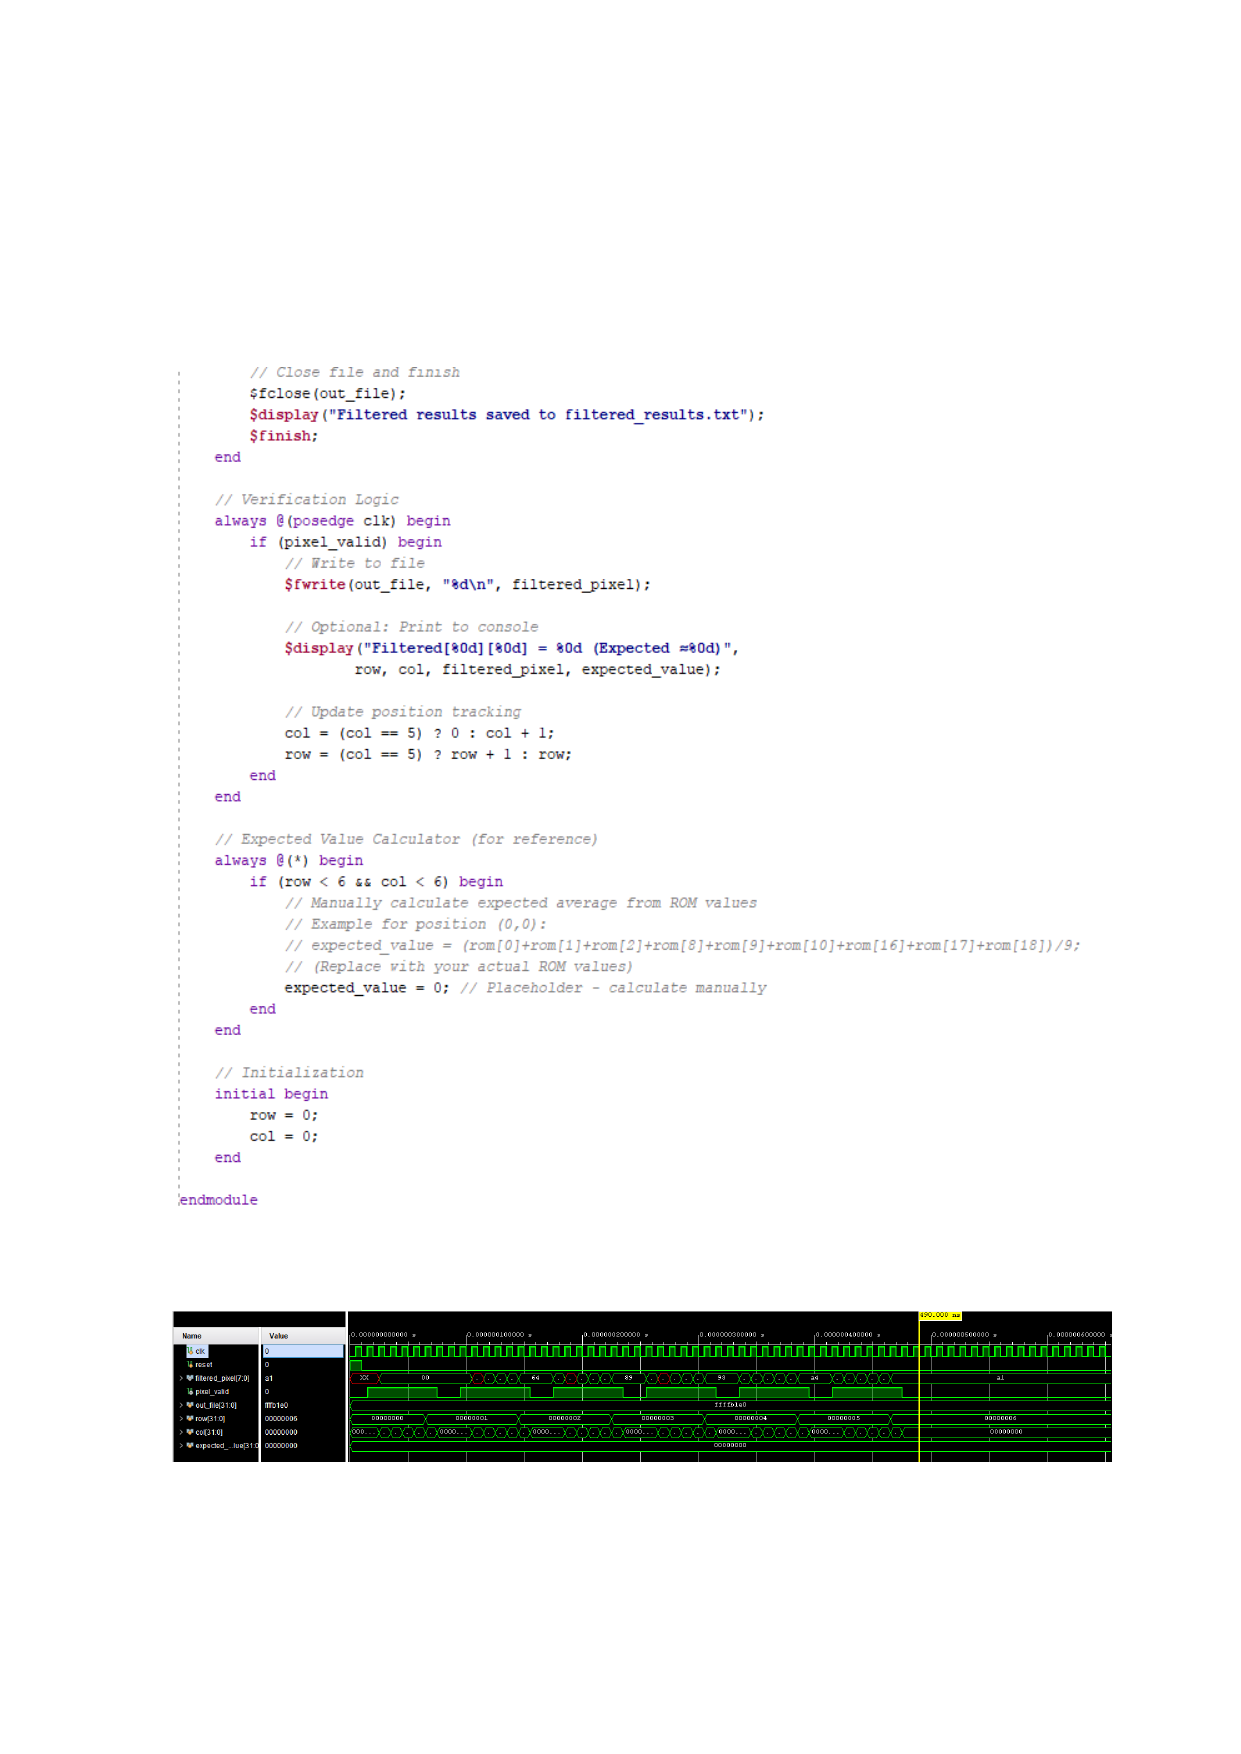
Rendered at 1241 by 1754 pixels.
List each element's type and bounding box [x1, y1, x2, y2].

picture [171, 1311, 1113, 1462]
picture [171, 367, 1113, 1211]
